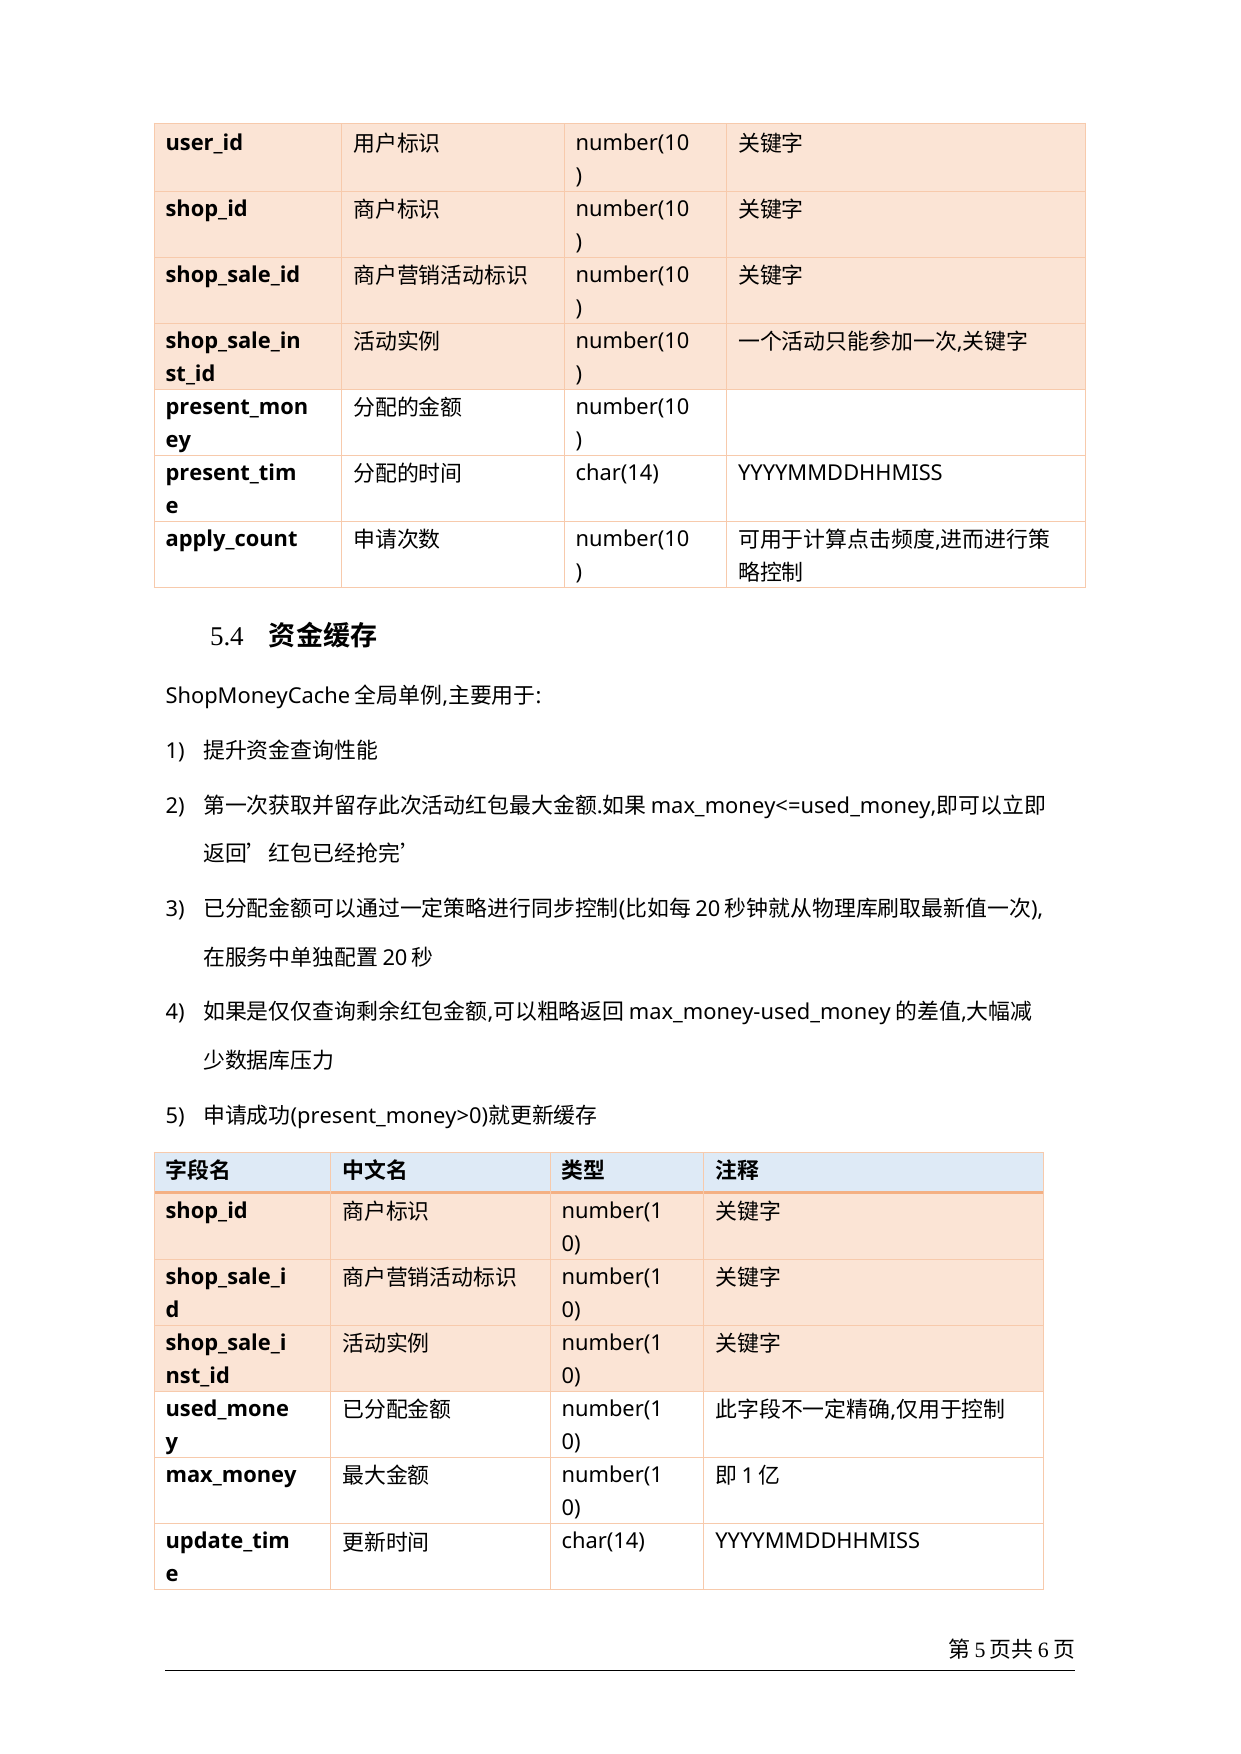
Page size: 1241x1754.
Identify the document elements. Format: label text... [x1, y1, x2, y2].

table_cell present_money [155, 390, 341, 455]
table_cell 商户标识 [342, 192, 564, 257]
table_cell user_id [155, 124, 341, 191]
table_cell shop_sale_inst_id [155, 324, 341, 389]
table_cell char(14) [551, 1524, 703, 1589]
table_cell YYYYMMDDHHMISS [704, 1524, 1043, 1589]
table_cell present_time [155, 456, 341, 521]
table_header 类型 [551, 1153, 703, 1191]
table_cell 即1亿 [704, 1458, 1043, 1523]
table_cell shop_sale_id [155, 1260, 330, 1325]
table_cell 此字段不一定精确,仅用于控制 [704, 1392, 1043, 1457]
table_cell 用户标识 [342, 124, 564, 191]
table_cell 已分配金额 [331, 1392, 550, 1457]
table_cell 关键字 [727, 258, 1085, 323]
table_cell 活动实例 [342, 324, 564, 389]
table_cell char(14) [565, 456, 726, 521]
list 如果是仅仅查询剩余红包金额,可以粗略返回max_money-used_money的差值,大幅减少数据库压力 [165, 994, 1053, 1075]
table_cell 关键字 [727, 124, 1085, 191]
table_cell 商户营销活动标识 [331, 1260, 550, 1325]
table_cell number(10) [565, 124, 726, 191]
table_cell number(10) [551, 1194, 703, 1259]
table_cell 最大金额 [331, 1458, 550, 1523]
table_header 注释 [704, 1153, 1043, 1191]
table_cell number(10) [551, 1392, 703, 1457]
list 第一次获取并留存此次活动红包最大金额.如果max_money<=used_money,即可以立即返回’红包已经抢完’ [165, 787, 1053, 868]
table_cell 可用于计算点击频度,进而进行策略控制 [727, 522, 1085, 587]
table_cell 活动实例 [331, 1326, 550, 1391]
table_cell shop_sale_id [155, 258, 341, 323]
table_cell YYYYMMDDHHMISS [727, 456, 1085, 521]
table_cell [727, 390, 1085, 455]
table_cell 关键字 [704, 1194, 1043, 1259]
table_cell 关键字 [704, 1326, 1043, 1391]
table_cell number(10) [565, 192, 726, 257]
table_header 中文名 [331, 1153, 550, 1191]
table_cell 分配的时间 [342, 456, 564, 521]
table_cell shop_id [155, 192, 341, 257]
table_cell 关键字 [704, 1260, 1043, 1325]
table_cell 一个活动只能参加一次,关键字 [727, 324, 1085, 389]
table_cell 分配的金额 [342, 390, 564, 455]
table_cell number(10) [551, 1260, 703, 1325]
subtitle 资金缓存 [210, 601, 1075, 666]
table_cell number(10) [565, 258, 726, 323]
table_cell max_money [155, 1458, 330, 1523]
table_cell number(10) [565, 324, 726, 389]
table_cell 申请次数 [342, 522, 564, 587]
list 已分配金额可以通过一定策略进行同步控制(比如每20秒钟就从物理库刷取最新值一次),在服务中单独配置20秒 [165, 891, 1053, 972]
table_cell 商户标识 [331, 1194, 550, 1259]
table_cell shop_sale_inst_id [155, 1326, 330, 1391]
table_cell number(10) [551, 1458, 703, 1523]
table_cell shop_id [155, 1194, 330, 1259]
table_cell 商户营销活动标识 [342, 258, 564, 323]
table_cell number(10) [565, 522, 726, 587]
list ShopMoneyCache全局单例,主要用于: [165, 678, 1053, 711]
table_header 字段名 [155, 1153, 330, 1191]
table_cell 更新时间 [331, 1524, 550, 1589]
list 提升资金查询性能 [165, 733, 1053, 765]
table_cell number(10) [551, 1326, 703, 1391]
list 申请成功(present_money>0)就更新缓存 [165, 1097, 1053, 1130]
table_cell update_time [155, 1524, 330, 1589]
table_cell 关键字 [727, 192, 1085, 257]
table_cell used_money [155, 1392, 330, 1457]
table_cell apply_count [155, 522, 341, 587]
table_cell number(10) [565, 390, 726, 455]
